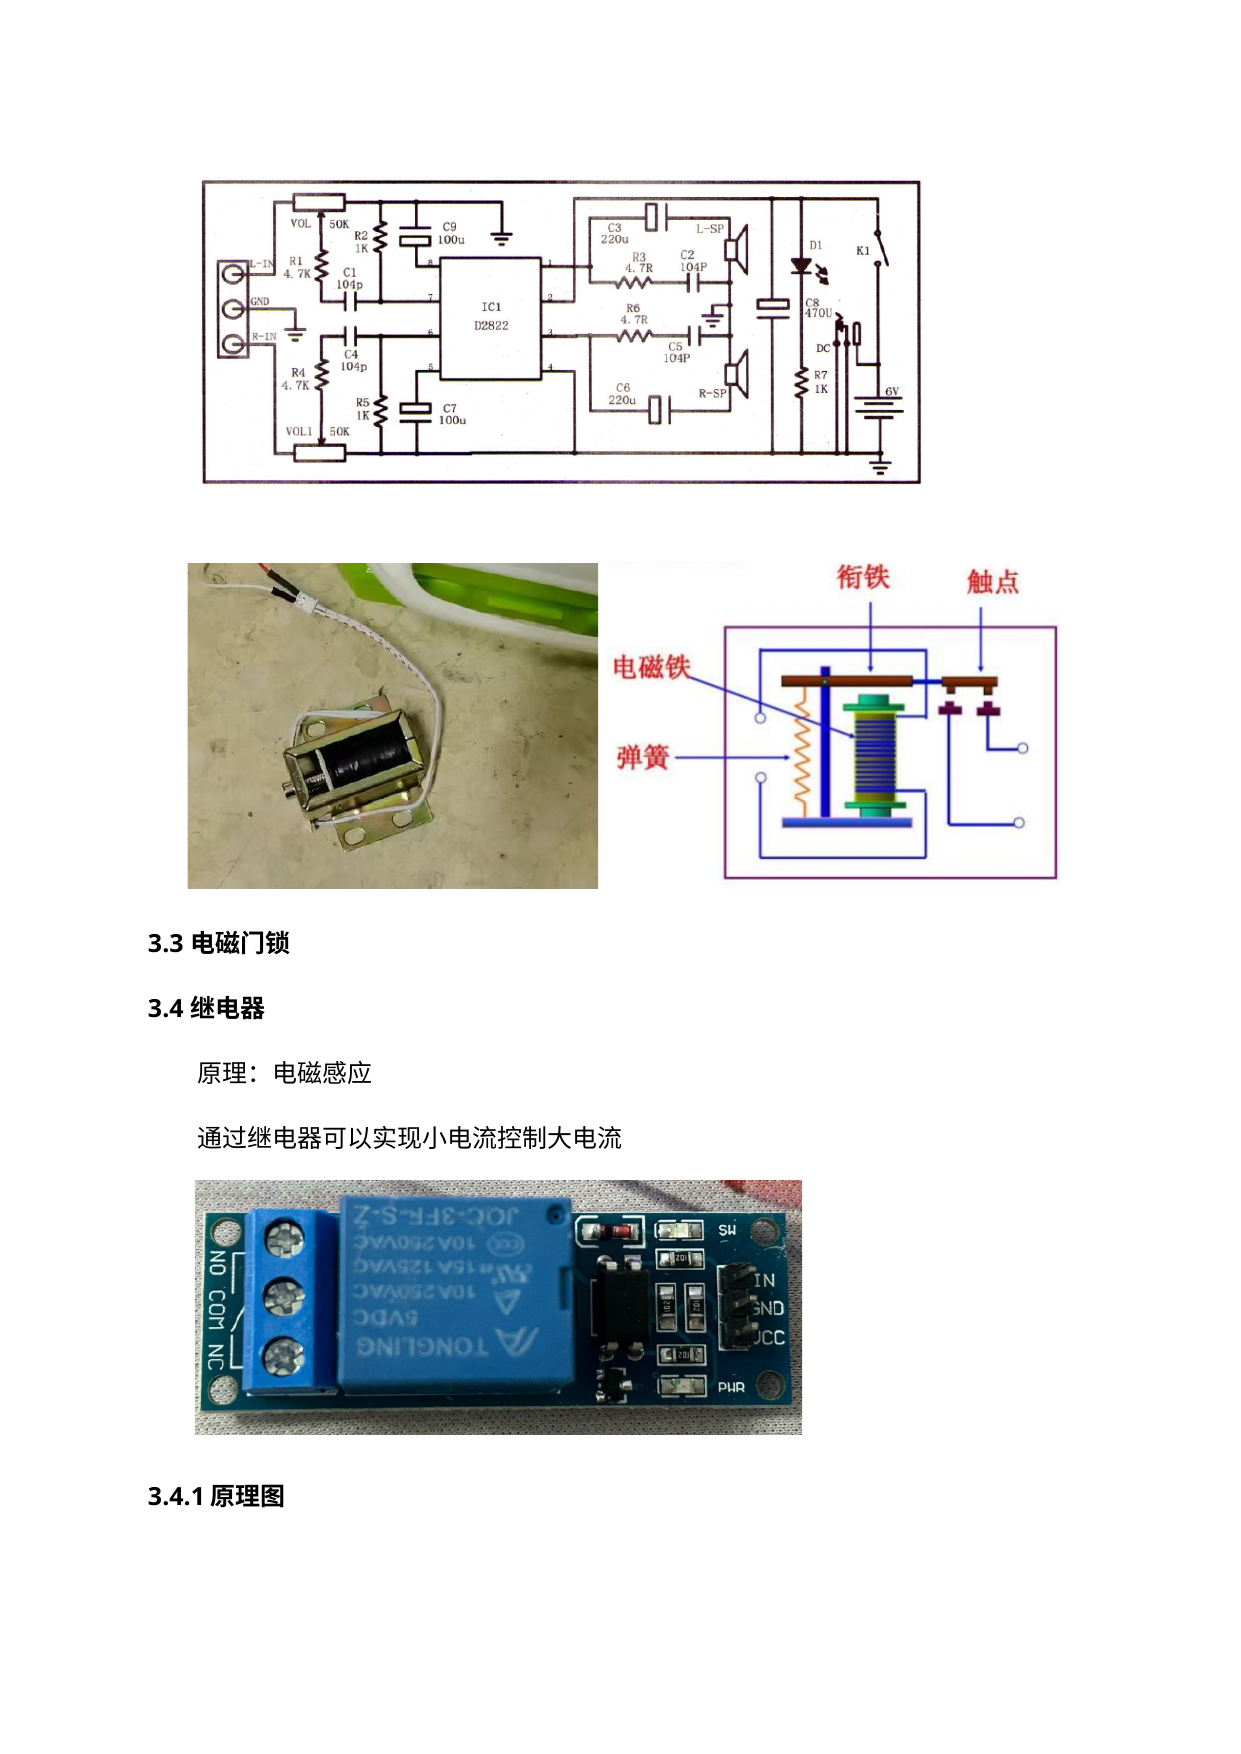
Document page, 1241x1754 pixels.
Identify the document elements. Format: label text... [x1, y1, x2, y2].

text 通过继电器可以实现小电流控制大电流 [148, 1104, 1092, 1169]
picture [193, 176, 928, 492]
text 原理：电磁感应 [148, 1039, 1092, 1104]
picture [194, 1180, 803, 1435]
picture [604, 562, 1074, 889]
text 3.4 继电器 [148, 974, 1092, 1039]
picture [187, 563, 599, 889]
